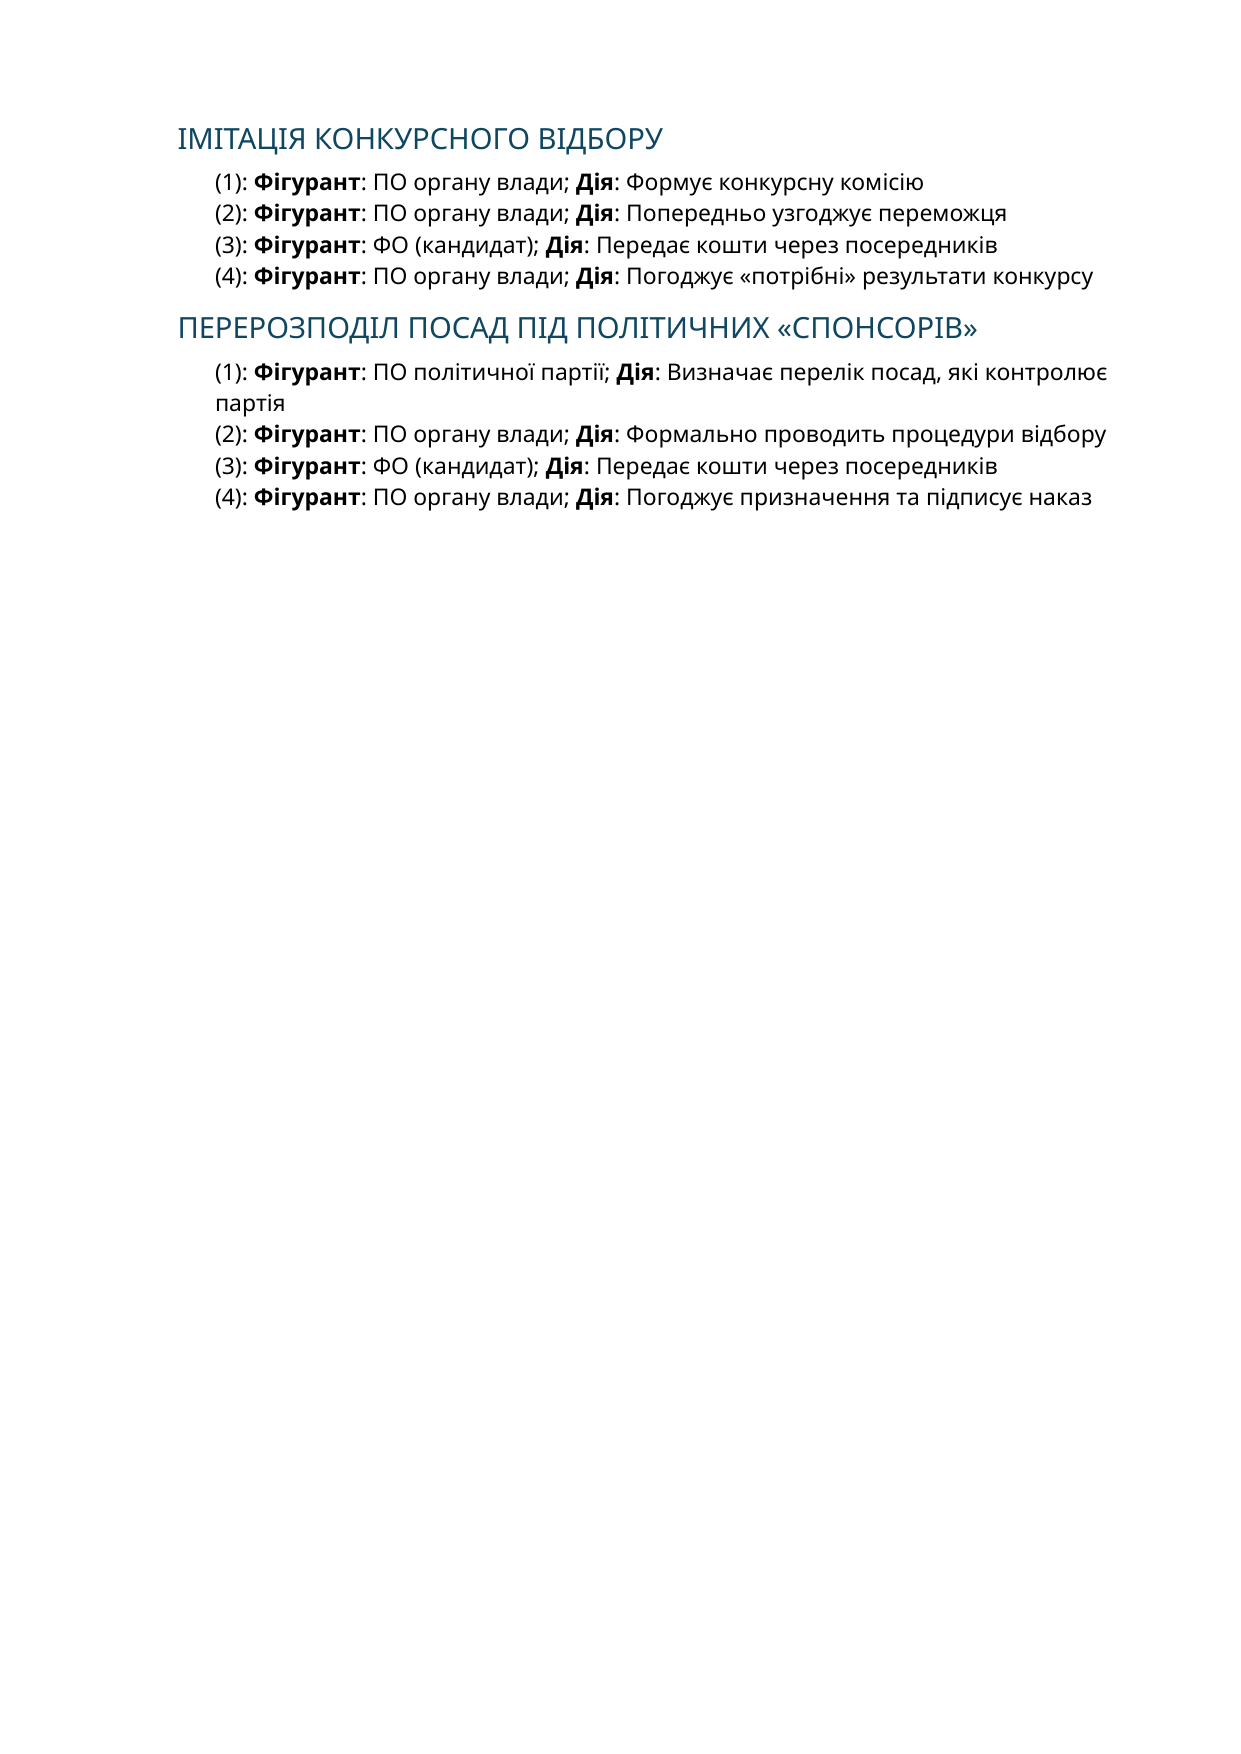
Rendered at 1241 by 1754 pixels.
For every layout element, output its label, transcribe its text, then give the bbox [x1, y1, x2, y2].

text (2): Фігурант: ПО органу влади; Дія: Попередньо узгоджує переможця [215, 197, 1152, 229]
subtitle ІМІТАЦІЯ КОНКУРСНОГО ВІДБОРУ [177, 118, 1152, 158]
subtitle ПЕРЕРОЗПОДІЛ ПОСАД ПІД ПОЛІТИЧНИХ «СПОНСОРІВ» [177, 308, 1152, 347]
text (4): Фігурант: ПО органу влади; Дія: Погоджує призначення та підписує наказ [215, 481, 1152, 512]
text (2): Фігурант: ПО органу влади; Дія: Формально проводить процедури відбору [215, 418, 1152, 449]
text (1): Фігурант: ПО органу влади; Дія: Формує конкурсну комісію [215, 166, 1152, 197]
text (1): Фігурант: ПО політичної партії; Дія: Визначає перелік посад, які контролює партія [215, 356, 1152, 418]
text (3): Фігурант: ФО (кандидат); Дія: Передає кошти через посередників [215, 229, 1152, 260]
text (4): Фігурант: ПО органу влади; Дія: Погоджує «потрібні» результати конкурсу [215, 260, 1152, 291]
text (3): Фігурант: ФО (кандидат); Дія: Передає кошти через посередників [215, 449, 1152, 481]
